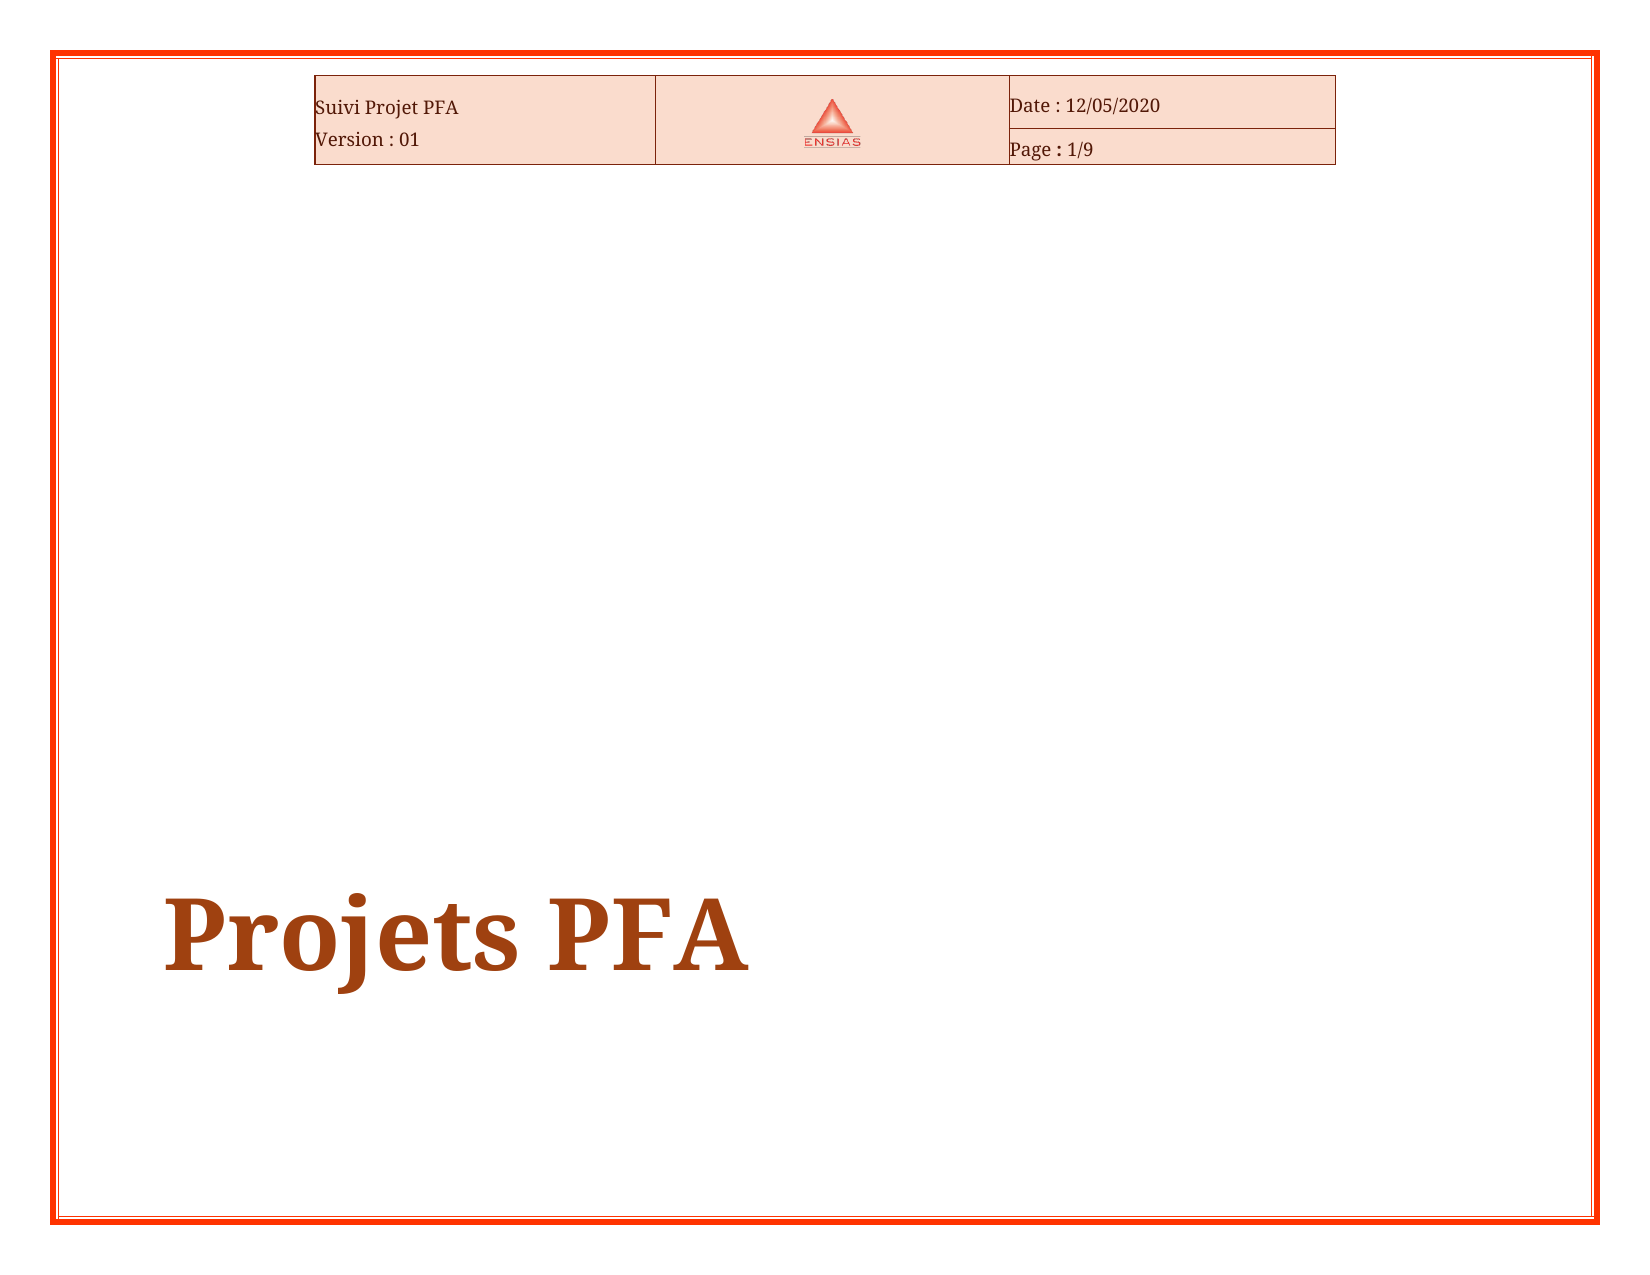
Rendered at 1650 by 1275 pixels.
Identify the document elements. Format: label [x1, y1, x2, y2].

table_header [448, 837, 1202, 1056]
picture [803, 99, 861, 148]
